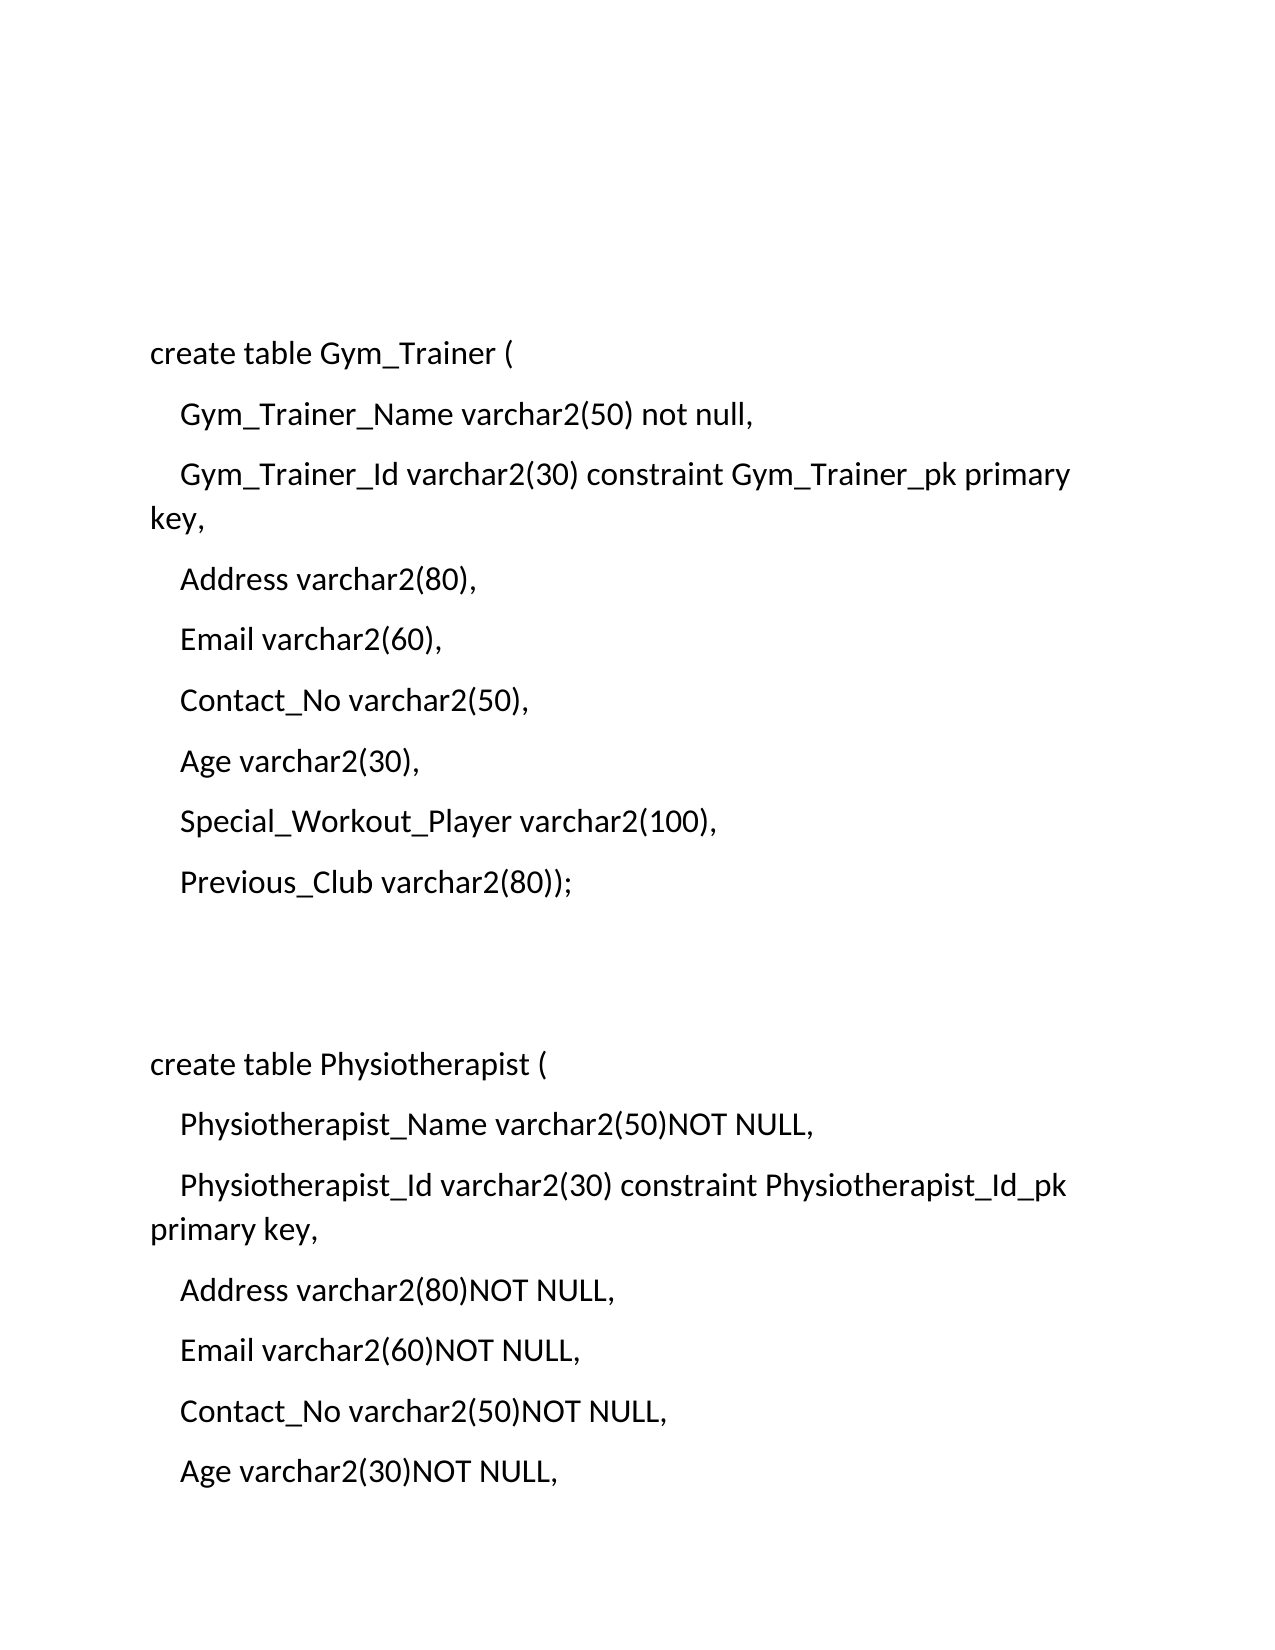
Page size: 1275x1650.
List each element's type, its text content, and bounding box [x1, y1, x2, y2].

text Physiotherapist_Name varchar2(50)NOT NULL, [150, 1103, 1125, 1144]
text Previous_Club varchar2(80)); [150, 861, 1125, 902]
text Age varchar2(30), [150, 739, 1125, 780]
text Address varchar2(80), [150, 558, 1125, 598]
text Email varchar2(60), [150, 618, 1125, 659]
text Special_Workout_Player varchar2(100), [150, 800, 1125, 841]
text Contact_No varchar2(50)NOT NULL, [150, 1390, 1125, 1431]
text Gym_Trainer_Id varchar2(30) constraint Gym_Trainer_pk primary key, [150, 453, 1125, 538]
text Age varchar2(30)NOT NULL, [150, 1450, 1125, 1491]
text create table Physiotherapist ( [150, 1043, 1125, 1083]
text Email varchar2(60)NOT NULL, [150, 1329, 1125, 1370]
text Physiotherapist_Id varchar2(30) constraint Physiotherapist_Id_pk primary key, [150, 1164, 1125, 1249]
text Address varchar2(80)NOT NULL, [150, 1268, 1125, 1309]
text Contact_No varchar2(50), [150, 679, 1125, 720]
text create table Gym_Trainer ( [150, 332, 1125, 373]
text Gym_Trainer_Name varchar2(50) not null, [150, 392, 1125, 433]
